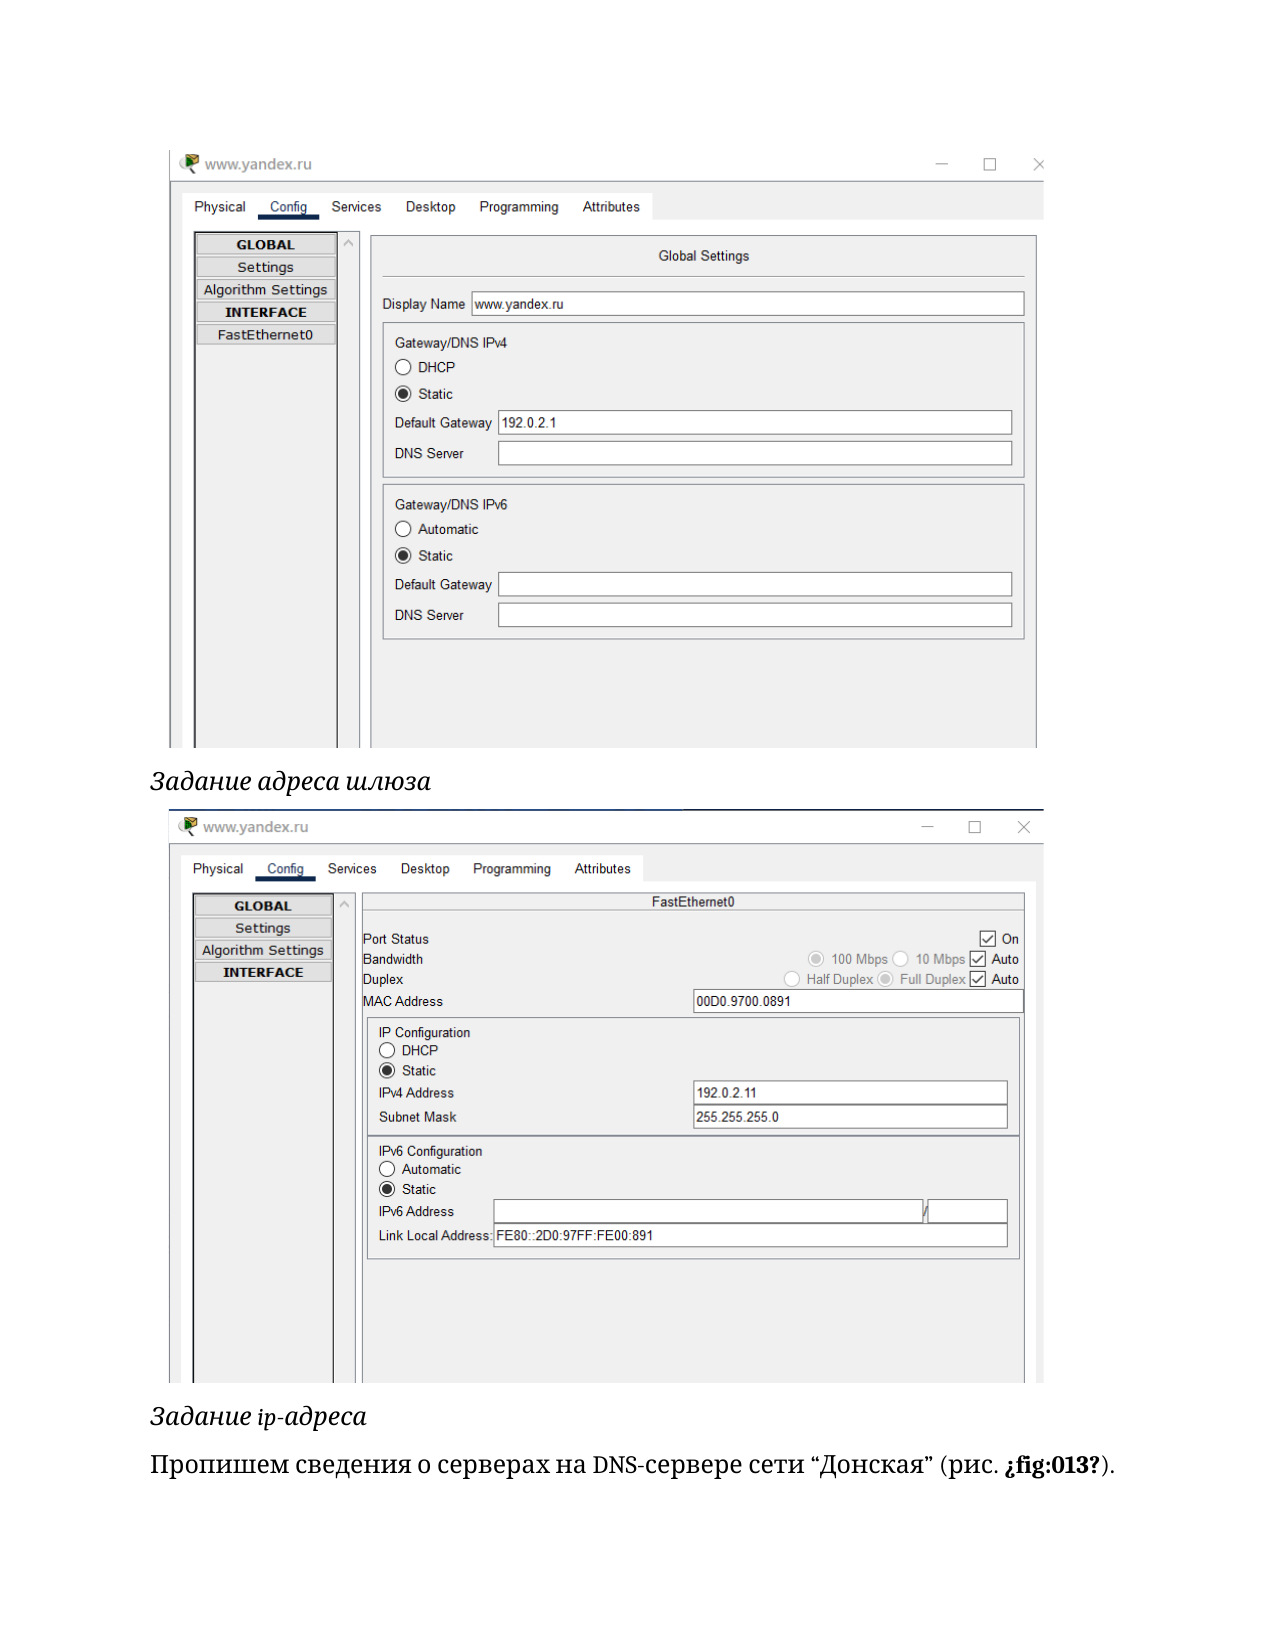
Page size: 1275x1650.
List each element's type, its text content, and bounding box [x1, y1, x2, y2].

picture [168, 150, 1044, 748]
text Задание адреса шлюза [150, 768, 1125, 797]
text Пропишем сведения о серверах на DNS-сервере сети “Донская” (рис. ¿fig:013?). [150, 1451, 1125, 1479]
picture [168, 809, 1044, 1383]
text Задание ip-адреса [150, 1403, 1125, 1432]
